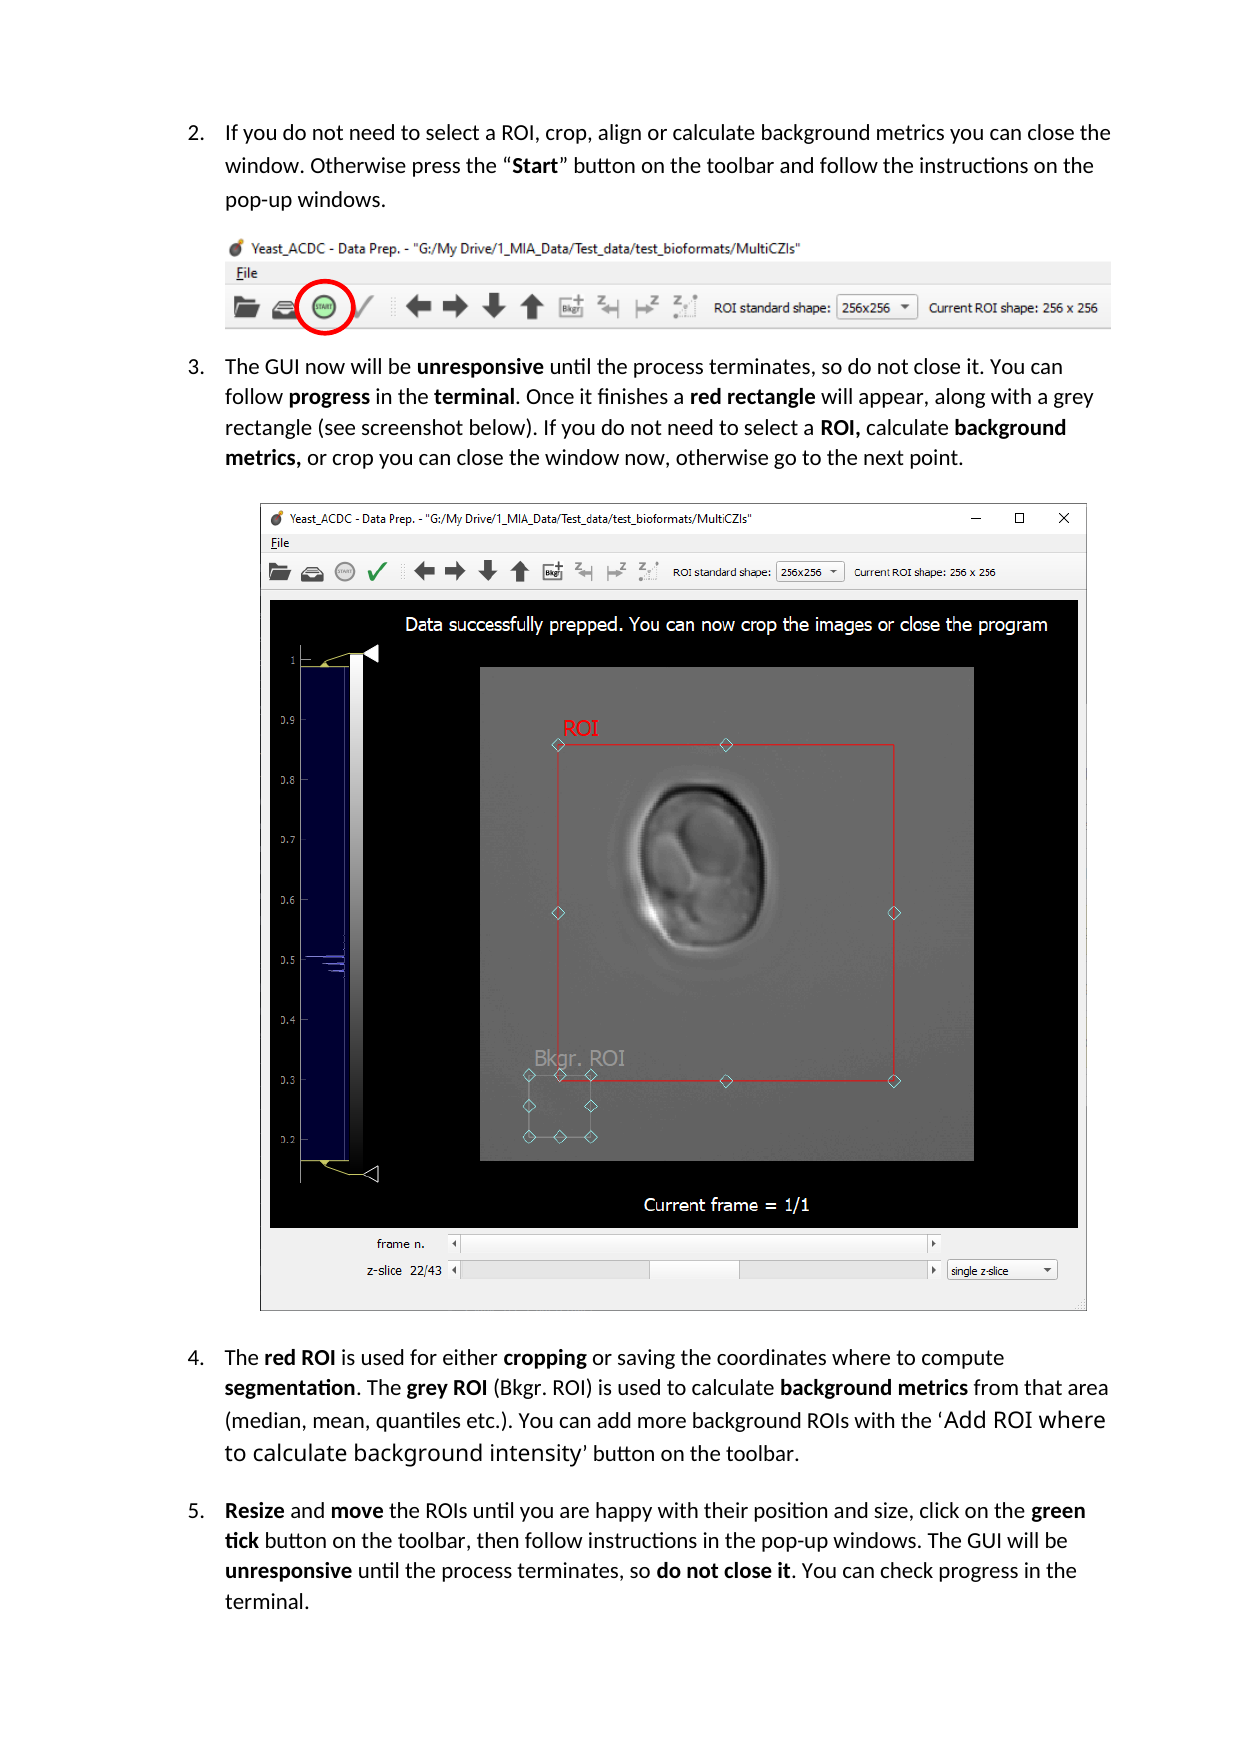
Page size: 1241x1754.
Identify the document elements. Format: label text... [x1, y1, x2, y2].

picture [260, 503, 1087, 1311]
list Resize and move the ROIs until you are happy with their position and size, click on the green tick button on the toolbar, then follow instructions in the pop-up windows. The GUI will be unresponsive until the process terminates, so do not close it. You can check progress in the terminal. [187, 1496, 1122, 1615]
list The GUI now will be unresponsive until the process terminates, so do not close it. You can follow progress in the terminal. Once it finishes a red rectangle will appear, along with a grey rectangle (see screenshot below). If you do not need to select a ROI, calculate background metrics, or crop you can close the window now, otherwise go to the next point. [187, 352, 1122, 471]
list The red ROI is used for either cropping or saving the coordinates where to compute segmentation. The grey ROI (Bkgr. ROI) is used to calculate background metrics from that area (median, mean, quantiles etc.). You can add more background ROIs with the ‘Add ROI where to calculate background intensity’ button on the toolbar. [187, 1343, 1122, 1469]
list If you do not need to select a ROI, crop, align or calculate background metrics you can close the window. Otherwise press the “Start” button on the toolbar and follow the instructions on the pop-up windows. [187, 118, 1122, 213]
picture [225, 235, 1111, 330]
picture [299, 284, 350, 330]
